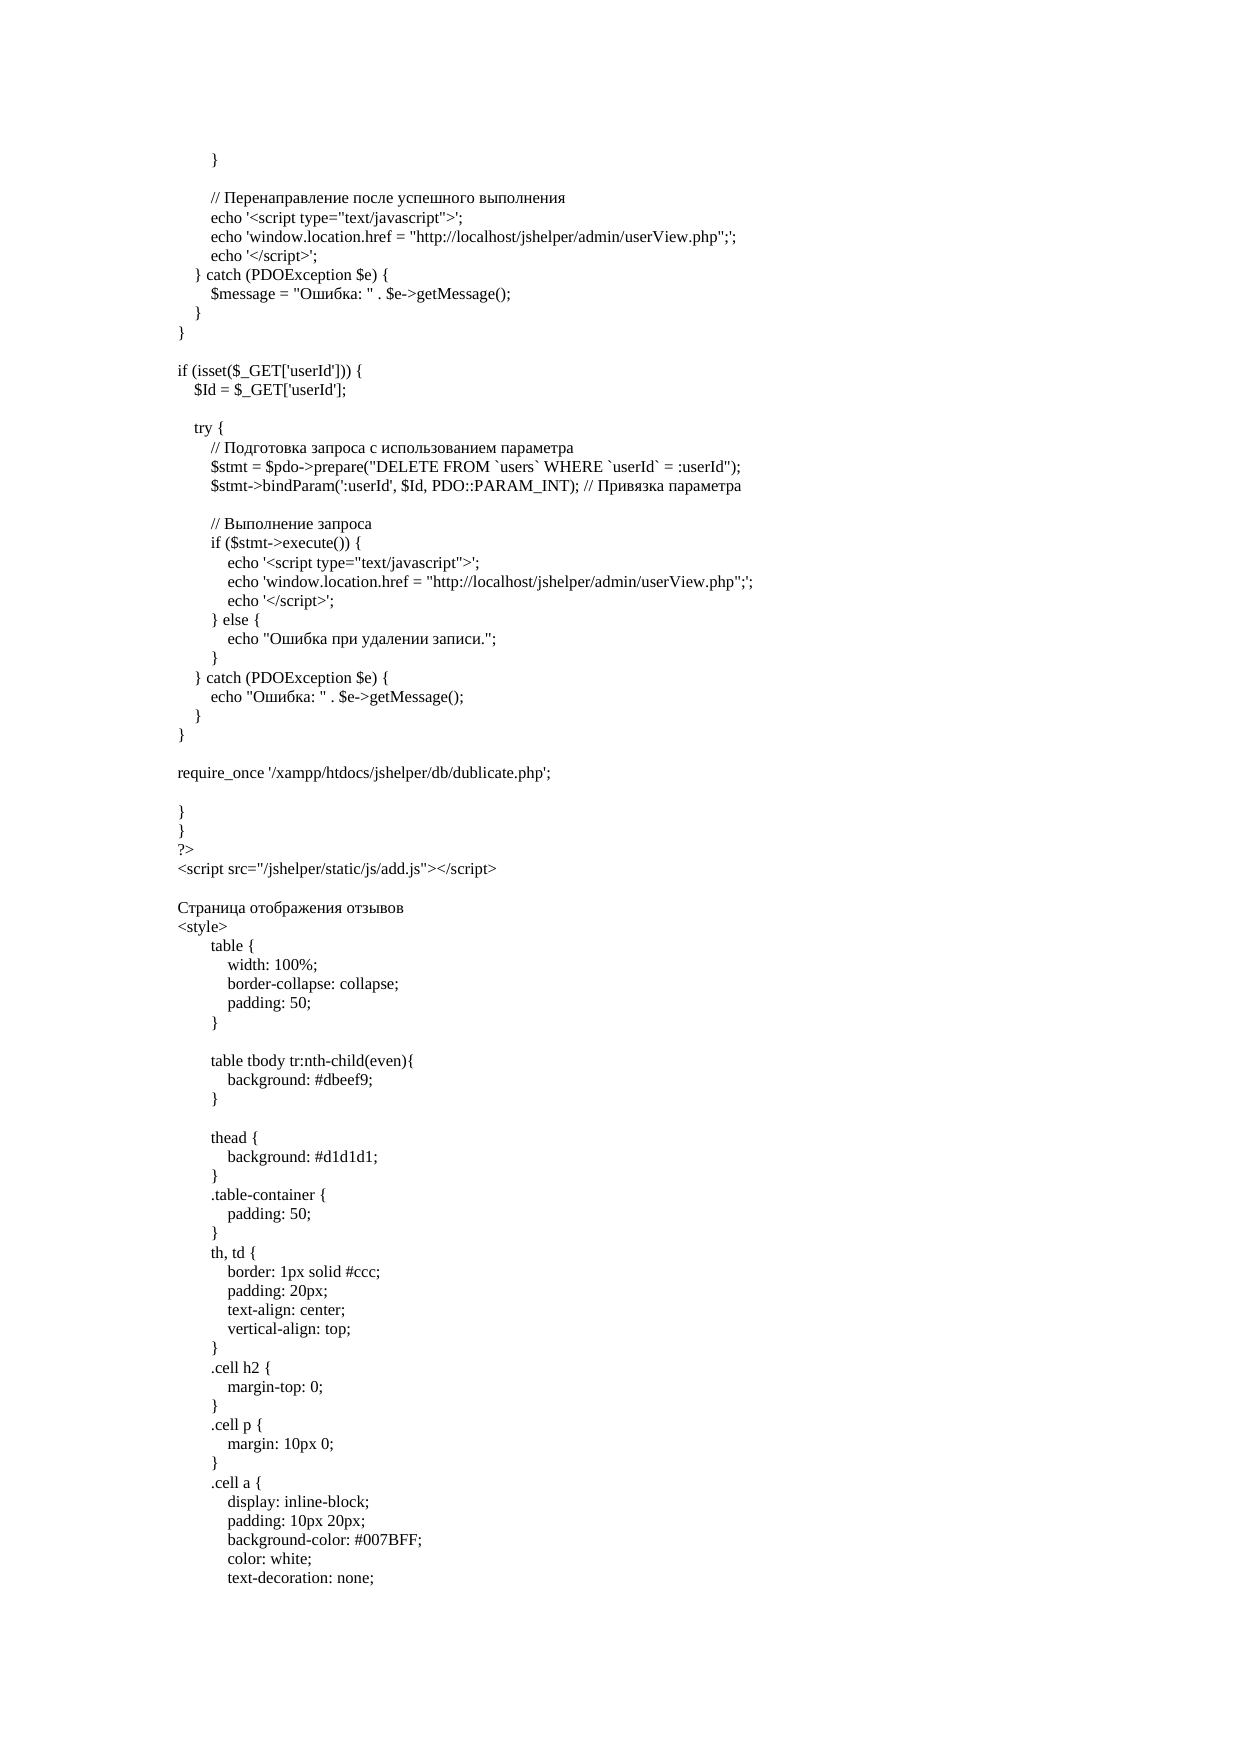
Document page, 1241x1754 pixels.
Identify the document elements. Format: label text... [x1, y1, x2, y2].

text $Id = $_GET['userId']; [177, 380, 1090, 399]
text } [177, 802, 1090, 821]
text padding: 20px; [177, 1281, 1090, 1300]
text } catch (PDOException $e) { [177, 667, 1090, 687]
text } [177, 648, 1090, 667]
text .cell h2 { [177, 1357, 1090, 1377]
text echo '</script>'; [177, 246, 1090, 265]
text background: #d1d1d1; [177, 1147, 1090, 1166]
text echo "Ошибка: " . $e->getMessage(); [177, 687, 1090, 706]
text } [177, 322, 1090, 342]
text if (isset($_GET['userId'])) { [177, 361, 1090, 380]
text .table-container { [177, 1185, 1090, 1204]
text // Выполнение запроса [177, 514, 1090, 533]
text thead { [177, 1127, 1090, 1147]
text } [177, 303, 1090, 322]
text text-align: center; [177, 1300, 1090, 1319]
text text-decoration: none; [177, 1568, 1090, 1587]
text vertical-align: top; [177, 1319, 1090, 1338]
text } [177, 821, 1090, 840]
text } [177, 1223, 1090, 1242]
text background-color: #007BFF; [177, 1530, 1090, 1549]
text background: #dbeef9; [177, 1070, 1090, 1089]
text $stmt = $pdo->prepare("DELETE FROM `users` WHERE `userId` = :userId"); [177, 457, 1090, 476]
text // Перенаправление после успешного выполнения [177, 188, 1090, 207]
text // Подготовка запроса с использованием параметра [177, 437, 1090, 457]
text } [177, 1012, 1090, 1032]
text } [177, 1453, 1090, 1472]
text } [177, 725, 1090, 744]
text th, td { [177, 1242, 1090, 1262]
text padding: 50; [177, 993, 1090, 1012]
text $message = "Ошибка: " . $e->getMessage(); [177, 284, 1090, 303]
text display: inline-block; [177, 1492, 1090, 1511]
text .cell a { [177, 1472, 1090, 1492]
text border-collapse: collapse; [177, 974, 1090, 993]
text <style> [177, 917, 1090, 936]
text padding: 50; [177, 1204, 1090, 1223]
text color: white; [177, 1549, 1090, 1568]
text require_once '/xampp/htdocs/jshelper/db/dublicate.php'; [177, 763, 1090, 782]
text } [177, 1166, 1090, 1185]
text echo "Ошибка при удалении записи."; [177, 629, 1090, 648]
text Страница отображения отзывов [177, 897, 1090, 917]
text echo '</script>'; [177, 591, 1090, 610]
text padding: 10px 20px; [177, 1511, 1090, 1530]
text ?> [177, 840, 1090, 859]
text table { [177, 936, 1090, 955]
text margin-top: 0; [177, 1377, 1090, 1396]
text echo 'window.location.href = "http://localhost/jshelper/admin/userView.php";'; [177, 572, 1090, 591]
text .cell p { [177, 1415, 1090, 1434]
text margin: 10px 0; [177, 1434, 1090, 1453]
text echo '<script type="text/javascript">'; [177, 552, 1090, 572]
text width: 100%; [177, 955, 1090, 974]
text } [177, 150, 1090, 169]
text try { [177, 418, 1090, 437]
text echo '<script type="text/javascript">'; [177, 207, 1090, 227]
text if ($stmt->execute()) { [177, 533, 1090, 552]
text } [177, 706, 1090, 725]
text } catch (PDOException $e) { [177, 265, 1090, 284]
text echo 'window.location.href = "http://localhost/jshelper/admin/userView.php";'; [177, 227, 1090, 246]
text } else { [177, 610, 1090, 629]
text } [177, 1396, 1090, 1415]
text } [177, 1089, 1090, 1108]
text } [177, 1338, 1090, 1357]
text $stmt->bindParam(':userId', $Id, PDO::PARAM_INT); // Привязка параметра [177, 476, 1090, 495]
text <script src="/jshelper/static/js/add.js"></script> [177, 859, 1090, 878]
text border: 1px solid #ccc; [177, 1262, 1090, 1281]
text table tbody tr:nth-child(even){ [177, 1051, 1090, 1070]
